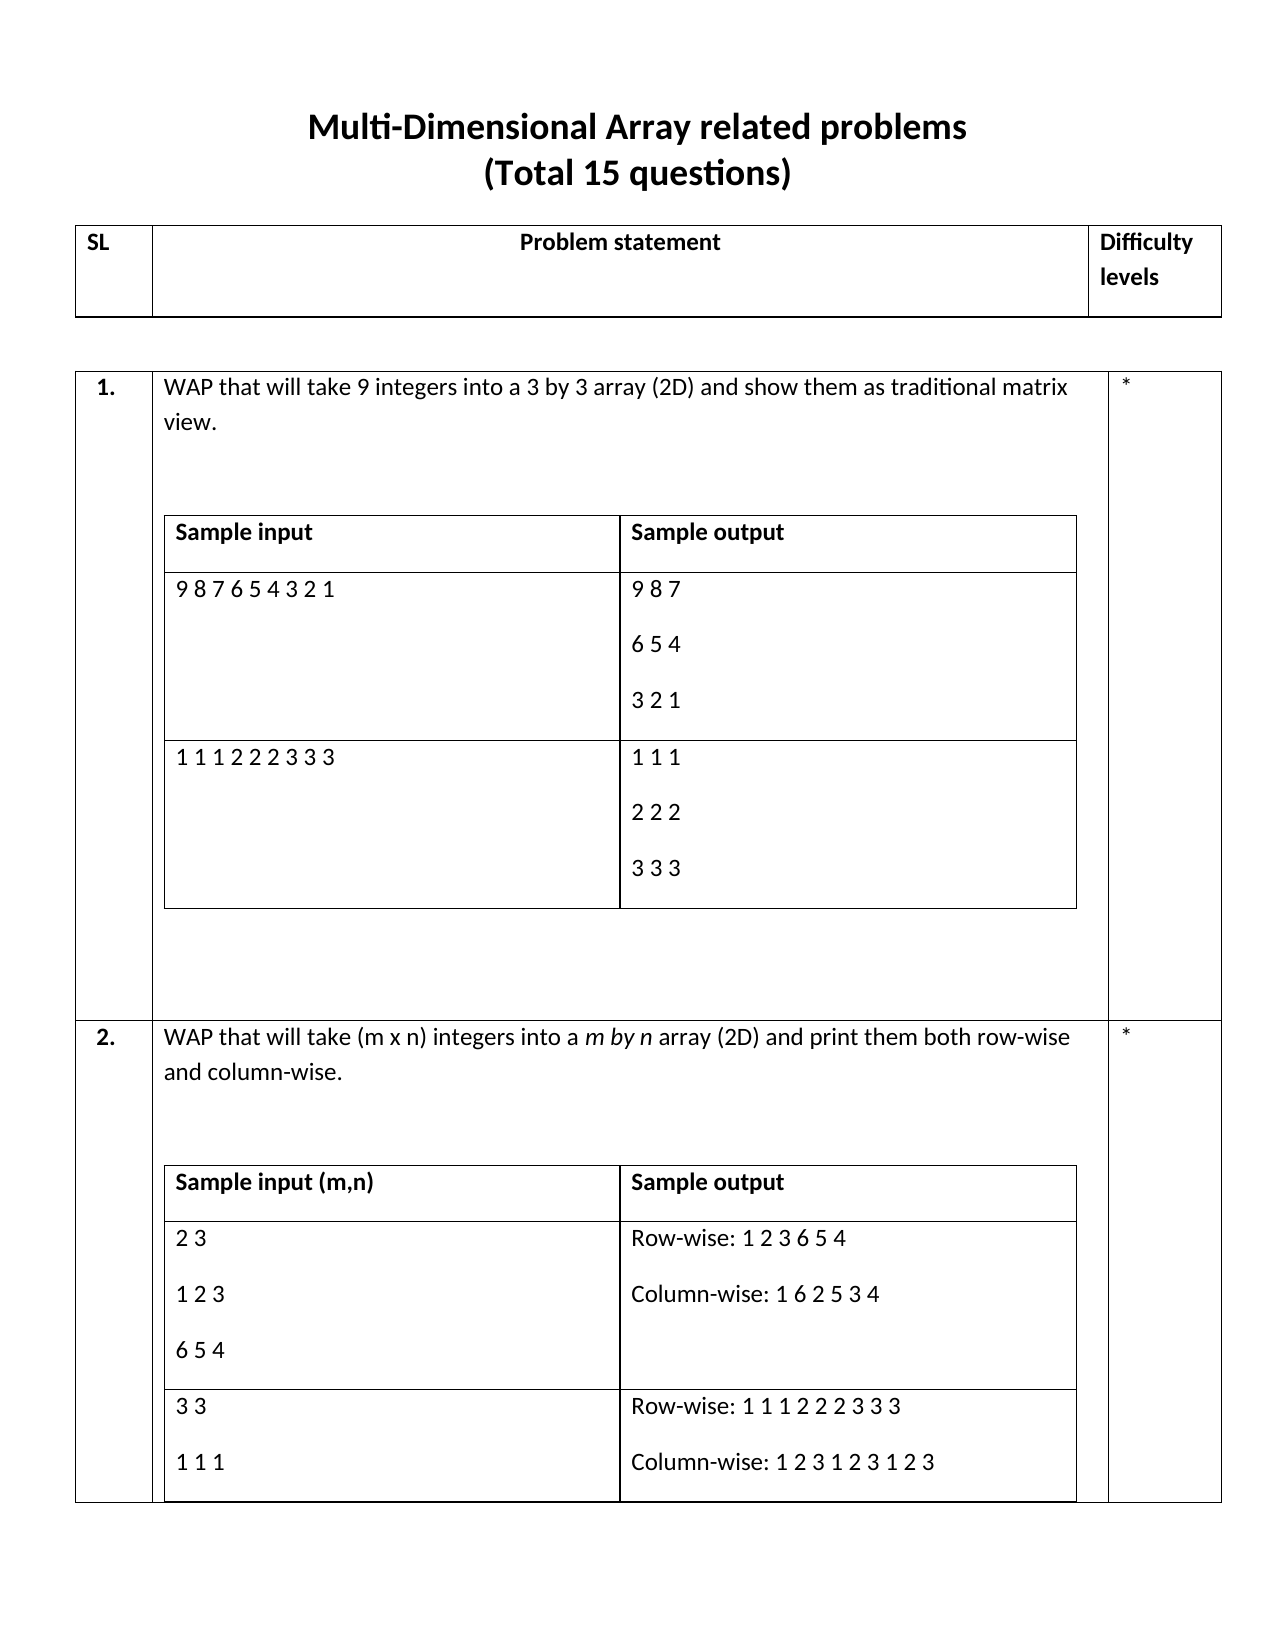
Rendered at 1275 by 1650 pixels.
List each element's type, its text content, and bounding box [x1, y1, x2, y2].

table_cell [153, 1021, 1108, 1502]
table_header Problem statement [153, 226, 1088, 316]
table_header WAP that will take 9 integers into a 3 by 3 array (2D) and show them as traditional matrix view. [153, 372, 1108, 1020]
table_header Difficulty levels [1089, 226, 1221, 316]
table_cell [76, 1021, 152, 1502]
text Multi-Dimensional Array related problems [75, 103, 1200, 149]
table_header * [1109, 372, 1221, 1020]
table_cell * [1109, 1021, 1221, 1502]
text (Total 15 questions) [75, 149, 1200, 195]
table_header [76, 372, 152, 1020]
table_header SL [76, 226, 152, 316]
